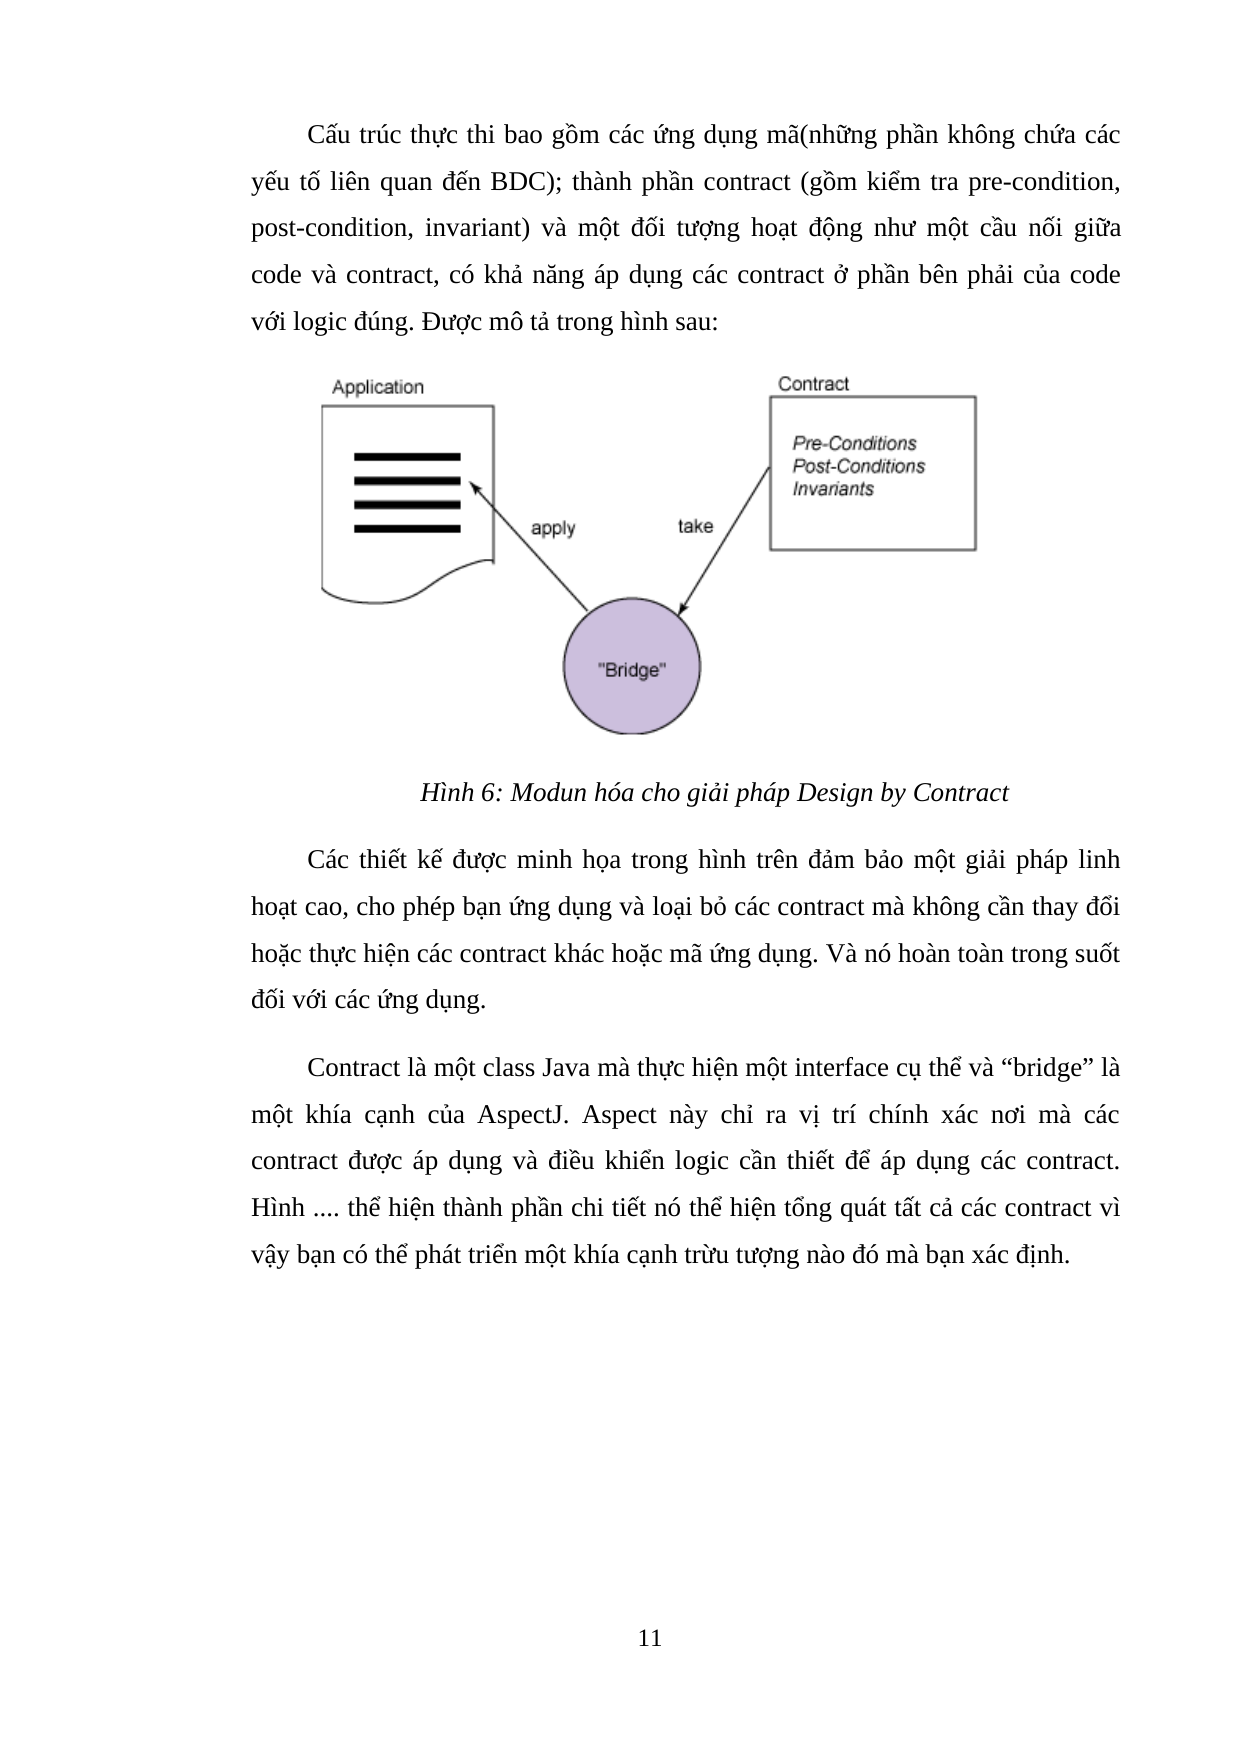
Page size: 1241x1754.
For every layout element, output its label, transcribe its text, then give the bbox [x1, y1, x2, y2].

text Contract là một class Java mà thực hiện một interface cụ thể và “bridge” là một khía cạnh của AspectJ. Aspect này chỉ ra vị trí chính xác nơi mà các contract được áp dụng và điều khiển logic cần thiết để áp dụng các contract. Hình .... thể hiện thành phần chi tiết nó thể hiện tổng quát tất cả các contract vì vậy bạn có thể phát triển một khía cạnh trừu tượng nào đó mà bạn xác định. [251, 1051, 1122, 1269]
text Các thiết kế được minh họa trong hình trên đảm bảo một giải pháp linh hoạt cao, cho phép bạn ứng dụng và loại bỏ các contract mà không cần thay đổi hoặc thực hiện các contract khác hoặc mã ứng dụng. Và nó hoàn toàn trong suốt đối với các ứng dụng. [251, 844, 1122, 1015]
text Hình 6: Modun hóa cho giải pháp Design by Contract [251, 776, 1122, 807]
picture [307, 372, 1004, 741]
text Cấu trúc thực thi bao gồm các ứng dụng mã(những phần không chứa các yếu tố liên quan đến BDC); thành phần contract (gồm kiểm tra pre-condition, post-condition, invariant) và một đối tượng hoạt động như một cầu nối giữa code và contract, có khả năng áp dụng các contract ở phần bên phải của code với logic đúng. Được mô tả trong hình sau: [251, 118, 1122, 336]
